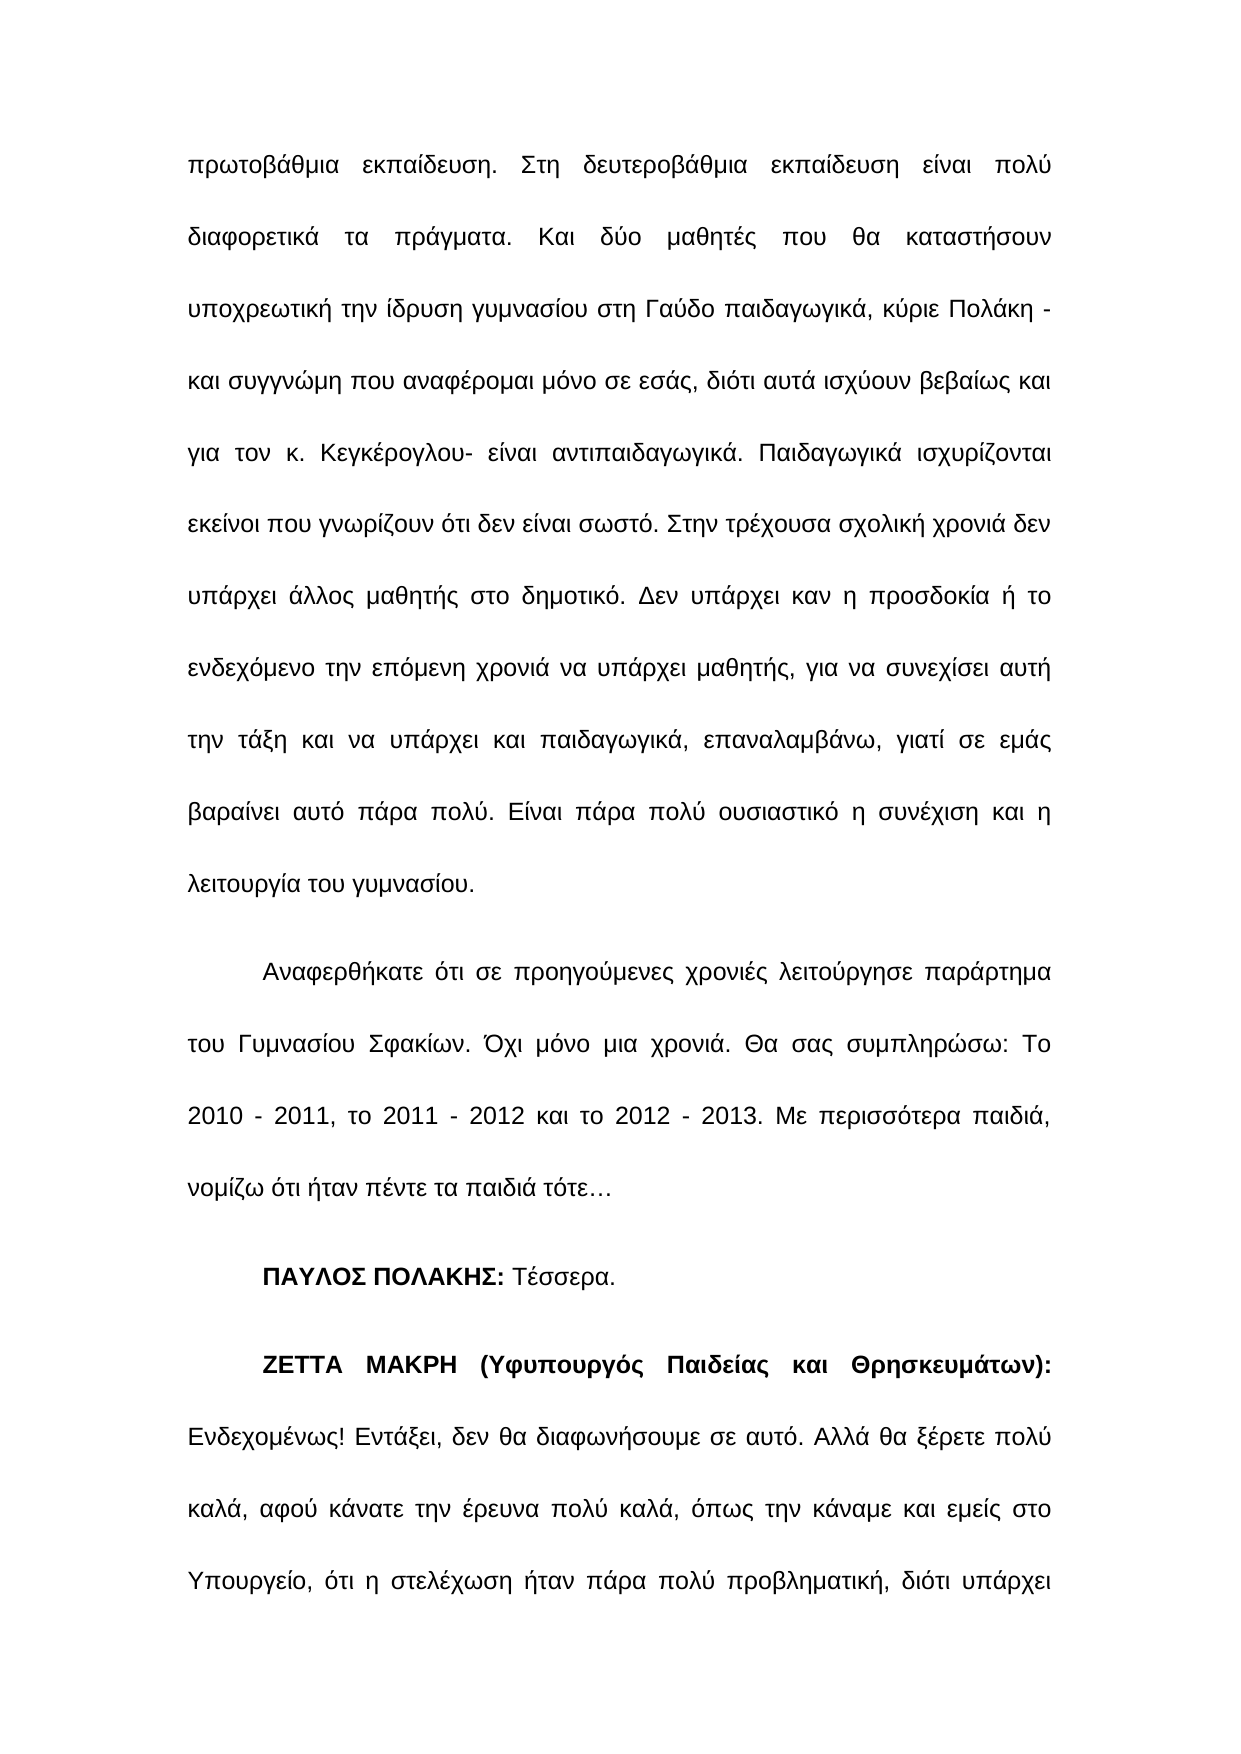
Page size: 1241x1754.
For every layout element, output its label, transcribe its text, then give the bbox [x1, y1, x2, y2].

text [187, 1350, 1053, 1594]
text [187, 150, 1053, 897]
text Αναφερθήκατε ότι σε προηγούμενες χρονιές λειτούργησε παράρτημα του Γυμνασίου Σφακίων. Όχι μόνο μια χρονιά. Θα σας συμπληρώσω: Το 2010 - 2011, το 2011 - 2012 και το 2012 - 2013. Με περισσότερα παιδιά, νομίζω ότι ήταν πέντε τα παιδιά τότε… [187, 957, 1053, 1202]
text ΠΑΥΛΟΣ ΠΟΛΑΚΗΣ: Τέσσερα. [187, 1261, 1053, 1290]
